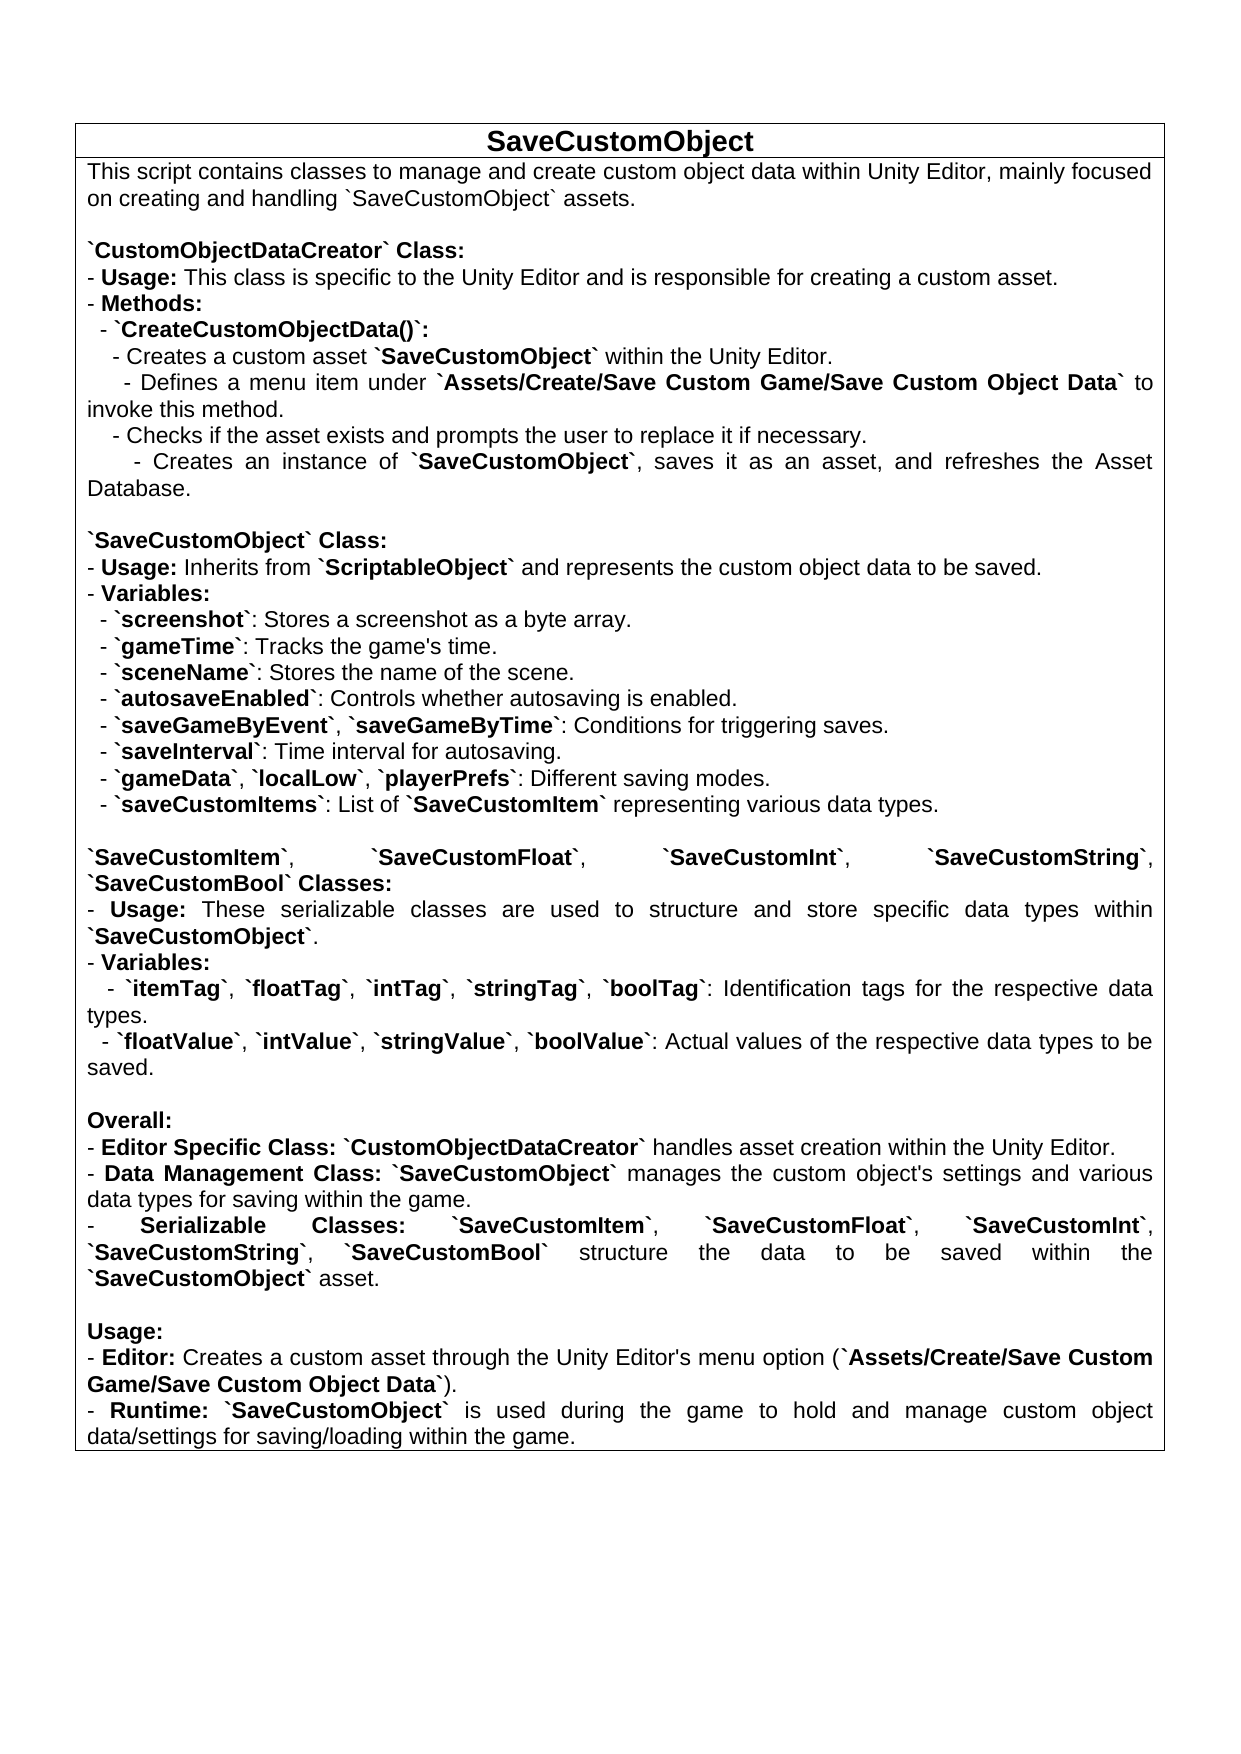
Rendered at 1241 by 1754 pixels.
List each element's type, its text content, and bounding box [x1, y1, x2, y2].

table_cell This script contains classes to manage and create custom object data within Unity Editor, mainly focused on creating and handling `SaveCustomObject` assets. `CustomObjectDataCreator` Class: - Usage: This class is specific to the Unity Editor and is responsible for creating a custom asset. - Methods: - `CreateCustomObjectData()`: - Creates a custom asset `SaveCustomObject` within the Unity Editor. - Defines a menu item under `Assets/Create/Save Custom Game/Save Custom Object Data` to invoke this method. - Checks if the asset exists and prompts the user to replace it if necessary. - Creates an instance of `SaveCustomObject`, saves it as an asset, and refreshes the Asset Database. `SaveCustomObject` Class: - Usage: Inherits from `ScriptableObject` and represents the custom object data to be saved. - Variables: - `screenshot`: Stores a screenshot as a byte array. - `gameTime`: Tracks the game's time. - `sceneName`: Stores the name of the scene. - `autosaveEnabled`: Controls whether autosaving is enabled. - `saveGameByEvent`, `saveGameByTime`: Conditions for triggering saves. - `saveInterval`: Time interval for autosaving. - `gameData`, `localLow`, `playerPrefs`: Different saving modes. - `saveCustomItems`: List of `SaveCustomItem` representing various data types. `SaveCustomItem`, `SaveCustomFloat`, `SaveCustomInt`, `SaveCustomString`, `SaveCustomBool` Classes: - Usage: These serializable classes are used to structure and store specific data types within `SaveCustomObject`. - Variables: - `itemTag`, `floatTag`, `intTag`, `stringTag`, `boolTag`: Identification tags for the respective data types. - `floatValue`, `intValue`, `stringValue`, `boolValue`: Actual values of the respective data types to be saved. Overall: - Editor Specific Class: `CustomObjectDataCreator` handles asset creation within the Unity Editor. - Data Management Class: `SaveCustomObject` manages the custom object's settings and various data types for saving within the game. - Serializable Classes: `SaveCustomItem`, `SaveCustomFloat`, `SaveCustomInt`, `SaveCustomString`, `SaveCustomBool` structure the data to be saved within the `SaveCustomObject` asset. Usage: - Editor: Creates a custom asset through the Unity Editor's menu option (`Assets/Create/Save Custom Game/Save Custom Object Data`). - Runtime: `SaveCustomObject` is used during the game to hold and manage custom object data/settings for saving/loading within the game. [76, 158, 1164, 1450]
table_header SaveCustomObject [76, 124, 1164, 157]
